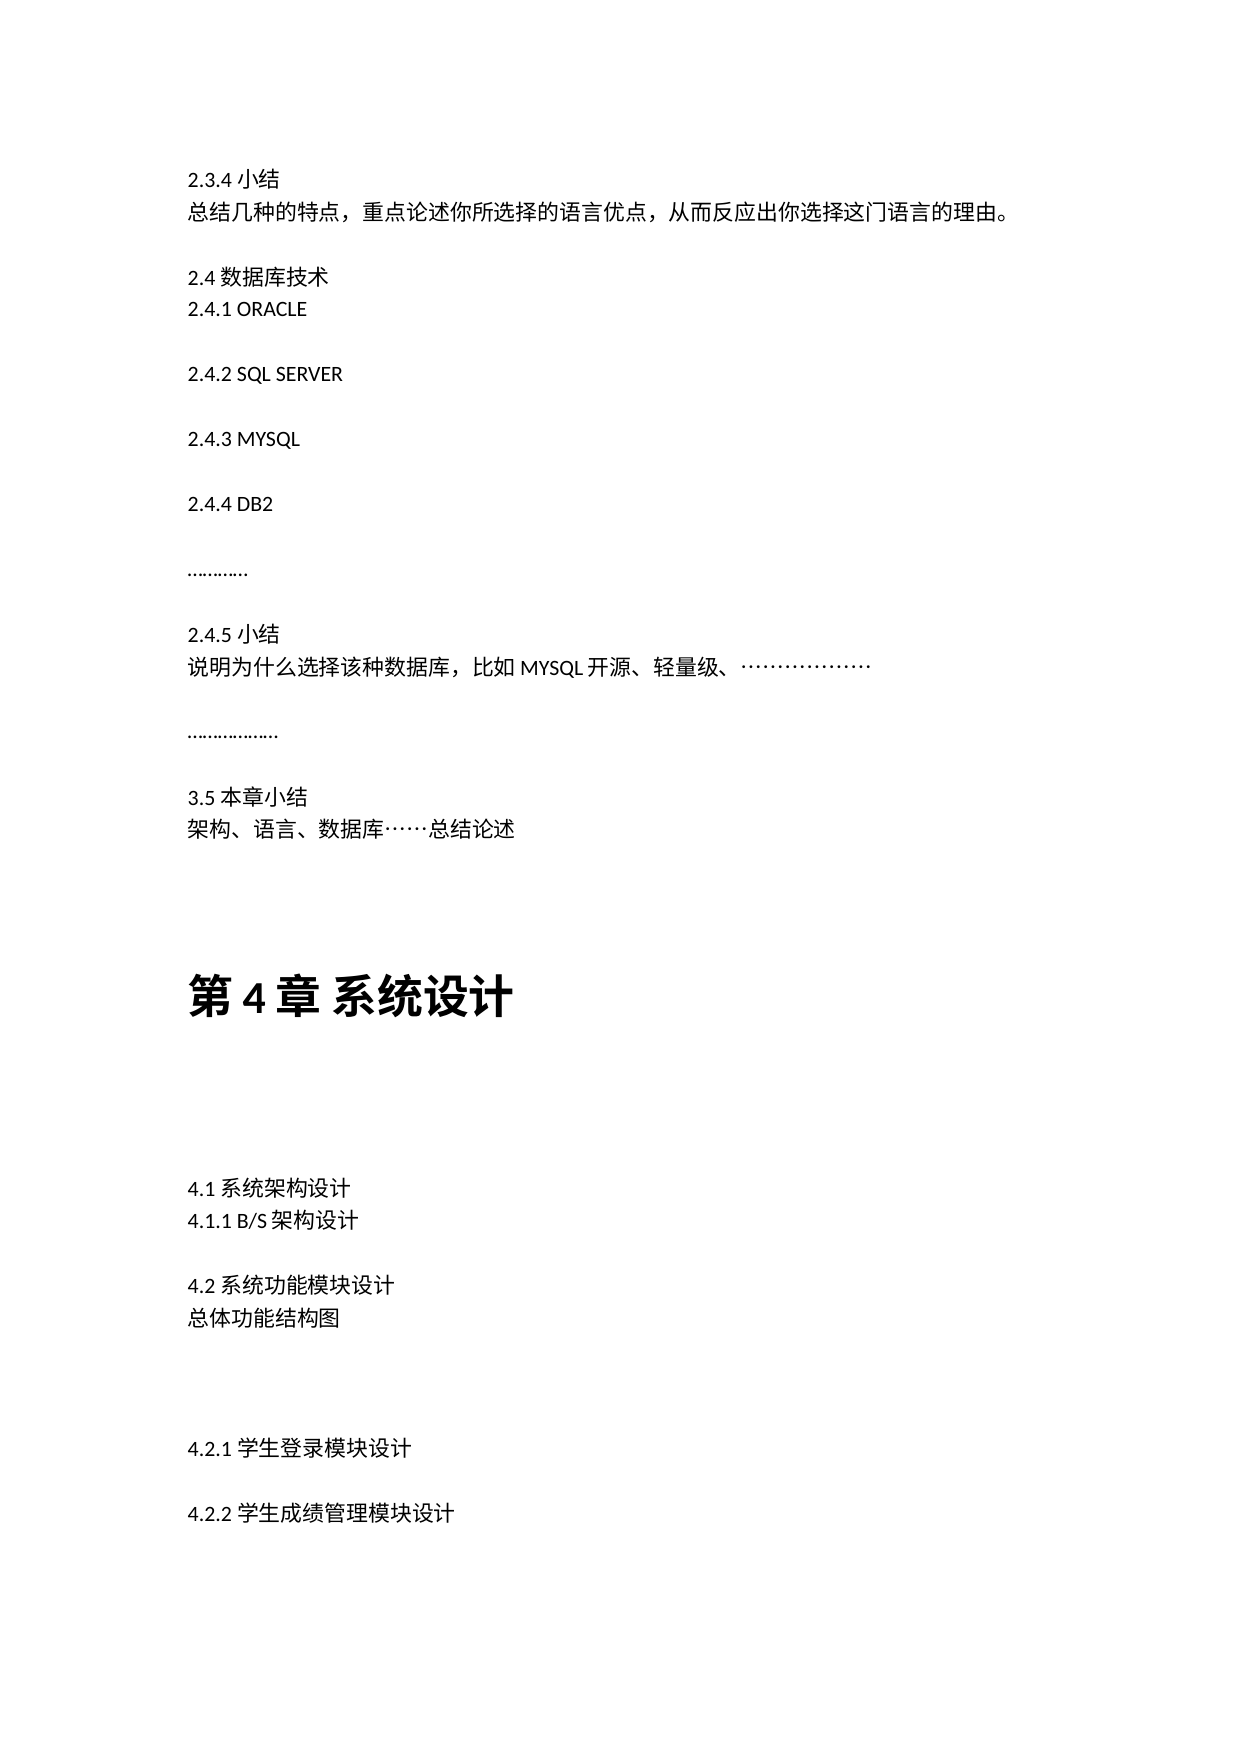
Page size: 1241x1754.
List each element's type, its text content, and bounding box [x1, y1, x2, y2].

text 2.4.3 MYSQL [187, 422, 1053, 454]
text 说明为什么选择该种数据库，比如MYSQL开源、轻量级、……………… [187, 649, 1053, 682]
text 4.1 系统架构设计 [187, 1170, 1053, 1203]
text 2.4.1 ORACLE [187, 292, 1053, 324]
text 2.4.4 DB2 [187, 487, 1053, 519]
text 3.5 本章小结 [187, 779, 1053, 812]
text 4.2.1 学生登录模块设计 [187, 1430, 1053, 1463]
text ……………… [187, 714, 1053, 747]
text 总结几种的特点，重点论述你所选择的语言优点，从而反应出你选择这门语言的理由。 [187, 194, 1053, 227]
text 总体功能结构图 [187, 1300, 1053, 1333]
text 2.3.4 小结 [187, 162, 1053, 194]
text 2.4.2 SQL SERVER [187, 357, 1053, 389]
text 2.4 数据库技术 [187, 259, 1053, 292]
subtitle 第4章 系统设计 [187, 945, 1053, 1042]
text ………… [187, 552, 1053, 584]
text 4.2.2 学生成绩管理模块设计 [187, 1495, 1053, 1528]
text 4.1.1 B/S架构设计 [187, 1203, 1053, 1235]
text 2.4.5 小结 [187, 617, 1053, 649]
text 架构、语言、数据库……总结论述 [187, 812, 1053, 844]
text 4.2 系统功能模块设计 [187, 1268, 1053, 1300]
